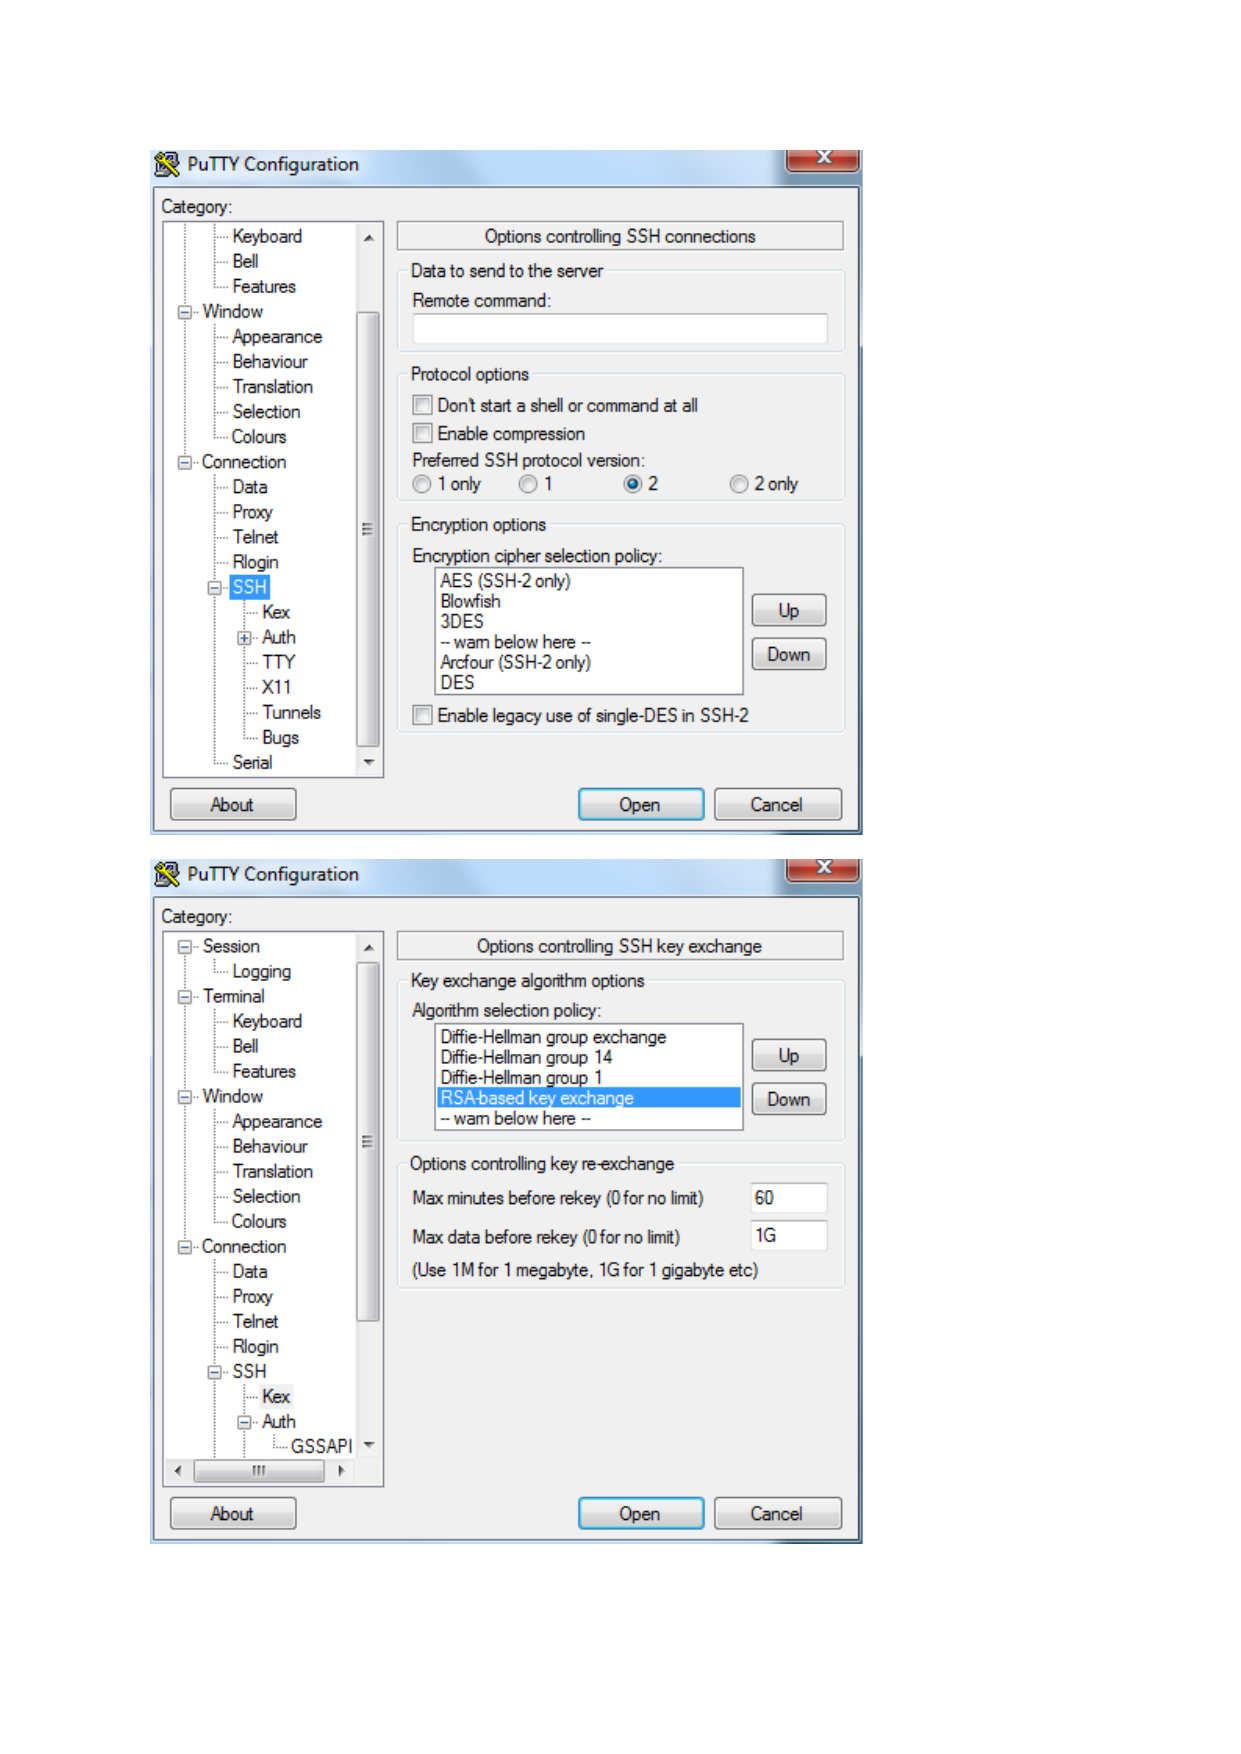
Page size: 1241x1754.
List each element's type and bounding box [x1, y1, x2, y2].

picture [150, 859, 863, 1544]
picture [150, 150, 863, 835]
